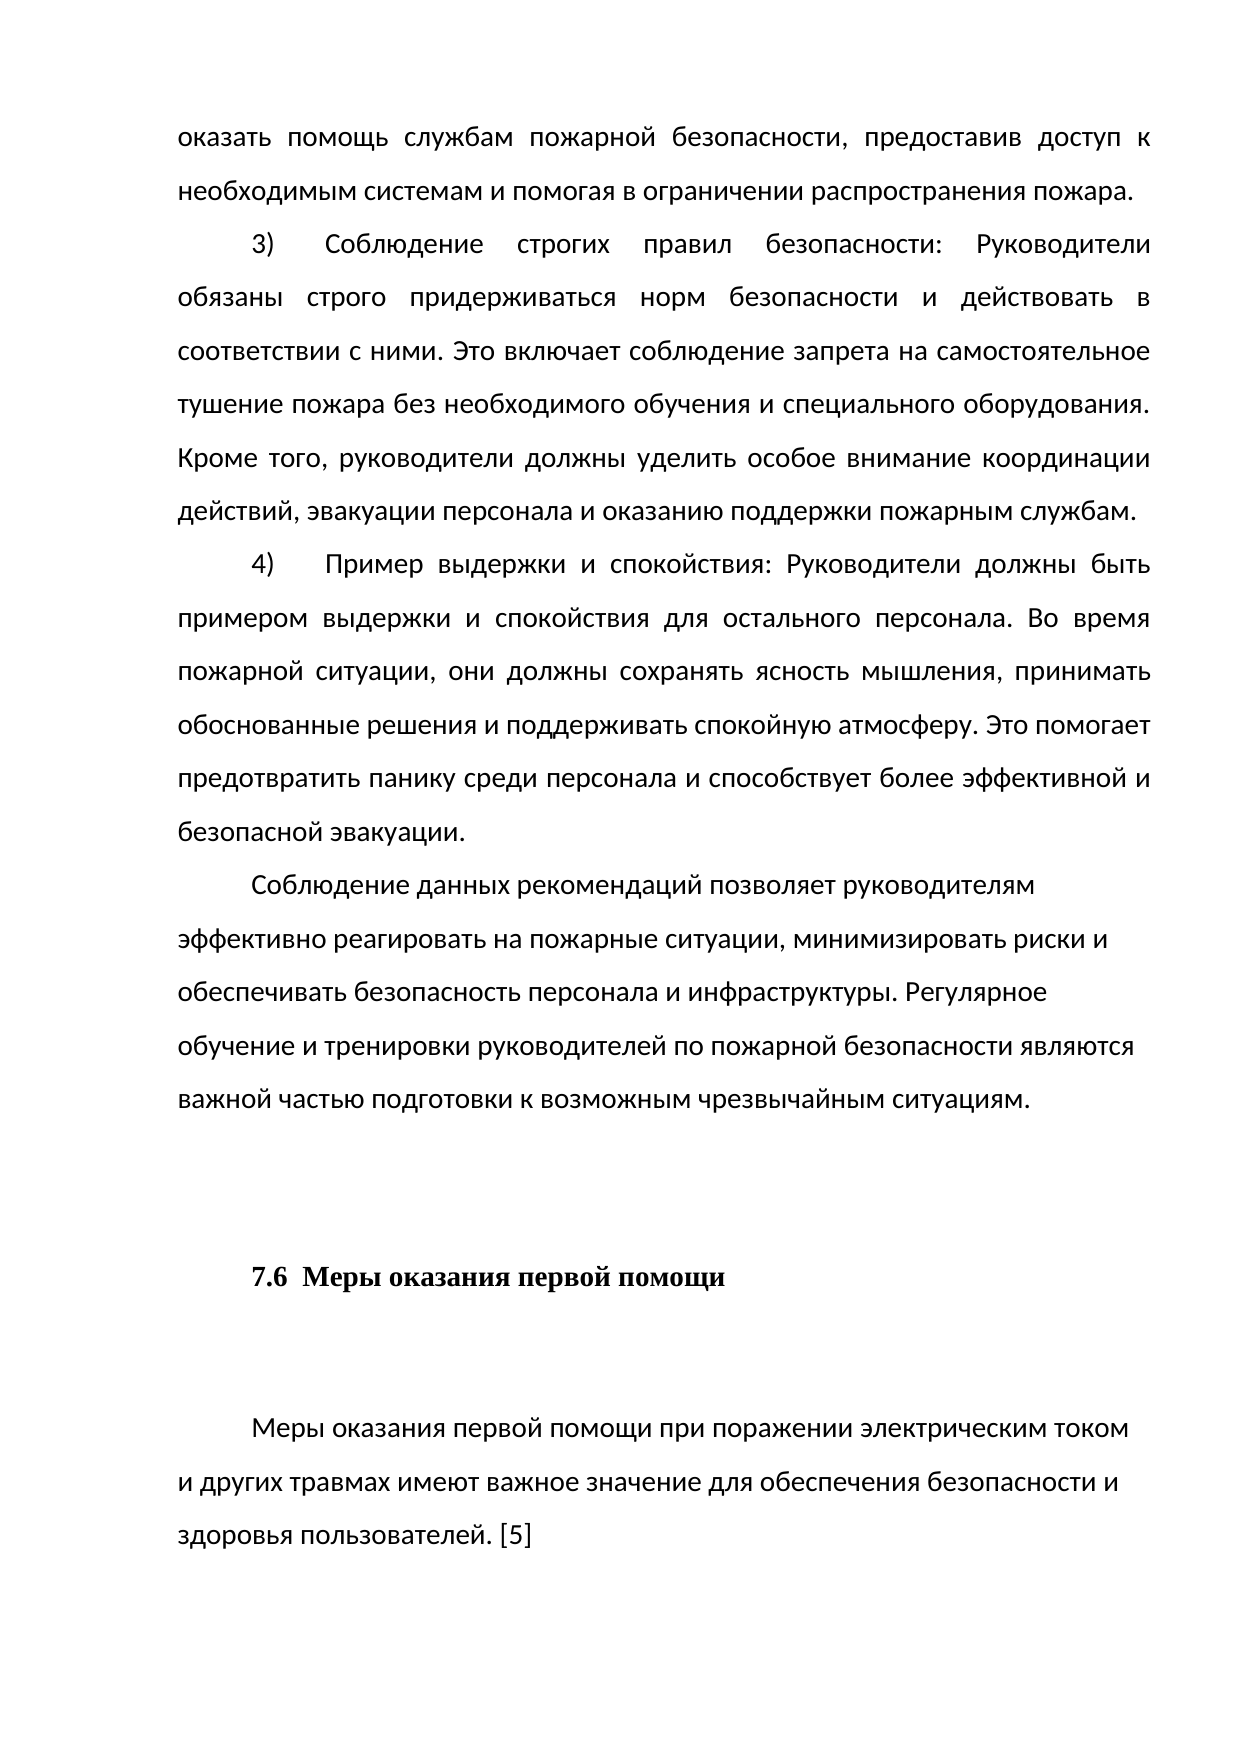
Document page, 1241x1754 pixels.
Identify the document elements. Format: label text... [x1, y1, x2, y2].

list Соблюдение строгих правил безопасности: Руководители обязаны строго придерживаться норм безопасности и действовать в соответствии с ними. Это включает соблюдение запрета на самостоятельное тушение пожара без необходимого обучения и специального оборудования. Кроме того, руководители должны уделить особое внимание координации действий, эвакуации персонала и оказанию поддержки пожарным службам. [177, 225, 1152, 528]
text Соблюдение данных рекомендаций позволяет руководителям эффективно реагировать на пожарные ситуации, минимизировать риски и обеспечивать безопасность персонала и инфраструктуры. Регулярное обучение и тренировки руководителей по пожарной безопасности являются важной частью подготовки к возможным чрезвычайным ситуациям. [177, 866, 1152, 1116]
text Меры оказания первой помощи при поражении электрическим током и других травмах имеют важное значение для обеспечения безопасности и здоровья пользователей. [5] [177, 1409, 1152, 1552]
subtitle 7.6 Меры оказания первой помощи [177, 1259, 1152, 1292]
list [177, 118, 1152, 207]
list Пример выдержки и спокойствия: Руководители должны быть примером выдержки и спокойствия для остального персонала. Во время пожарной ситуации, они должны сохранять ясность мышления, принимать обоснованные решения и поддерживать спокойную атмосферу. Это помогает предотвратить панику среди персонала и способствует более эффективной и безопасной эвакуации. [177, 546, 1152, 848]
